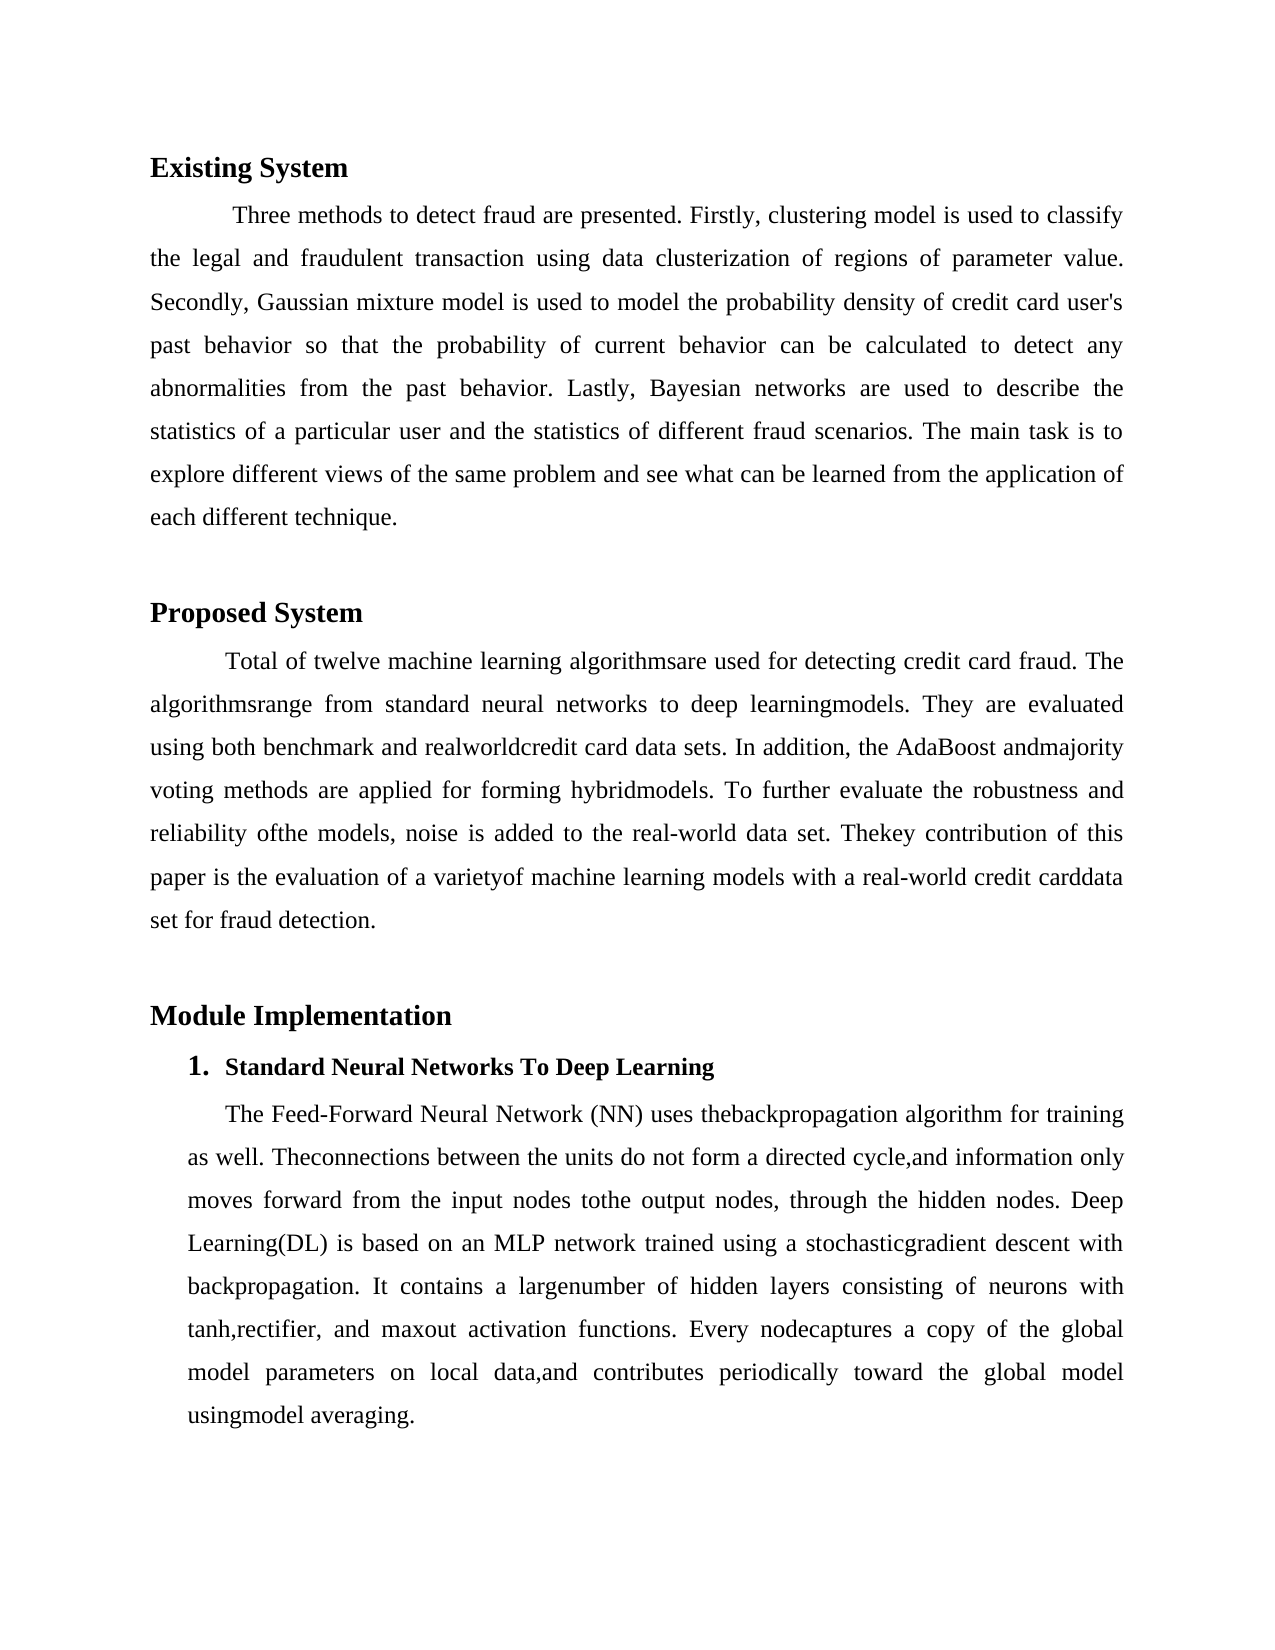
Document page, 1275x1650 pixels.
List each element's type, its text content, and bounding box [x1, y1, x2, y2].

text The Feed-Forward Neural Network (NN) uses thebackpropagation algorithm for training as well. Theconnections between the units do not form a directed cycle,and information only moves forward from the input nodes tothe output nodes, through the hidden nodes. Deep Learning(DL) is based on an MLP network trained using a stochasticgradient descent with backpropagation. It contains a largenumber of hidden layers consisting of neurons with tanh,rectifier, and maxout activation functions. Every nodecaptures a copy of the global model parameters on local data,and contributes periodically toward the global model usingmodel averaging. [187, 1099, 1125, 1429]
text Proposed System [150, 596, 1125, 629]
text Existing System [150, 150, 1125, 183]
list Standard Neural Networks To Deep Learning [187, 1048, 1125, 1082]
text Module Implementation [150, 998, 1125, 1032]
text Three methods to detect fraud are presented. Firstly, clustering model is used to classify the legal and fraudulent transaction using data clusterization of regions of parameter value. Secondly, Gaussian mixture model is used to model the probability density of credit card user's past behavior so that the probability of current behavior can be calculated to detect any abnormalities from the past behavior. Lastly, Bayesian networks are used to describe the statistics of a particular user and the statistics of different fraud scenarios. The main task is to explore different views of the same problem and see what can be learned from the application of each different technique. [150, 200, 1125, 531]
text Total of twelve machine learning algorithmsare used for detecting credit card fraud. The algorithmsrange from standard neural networks to deep learningmodels. They are evaluated using both benchmark and realworldcredit card data sets. In addition, the AdaBoost andmajority voting methods are applied for forming hybridmodels. To further evaluate the robustness and reliability ofthe models, noise is added to the real-world data set. Thekey contribution of this paper is the evaluation of a varietyof machine learning models with a real-world credit carddata set for fraud detection. [150, 646, 1125, 933]
